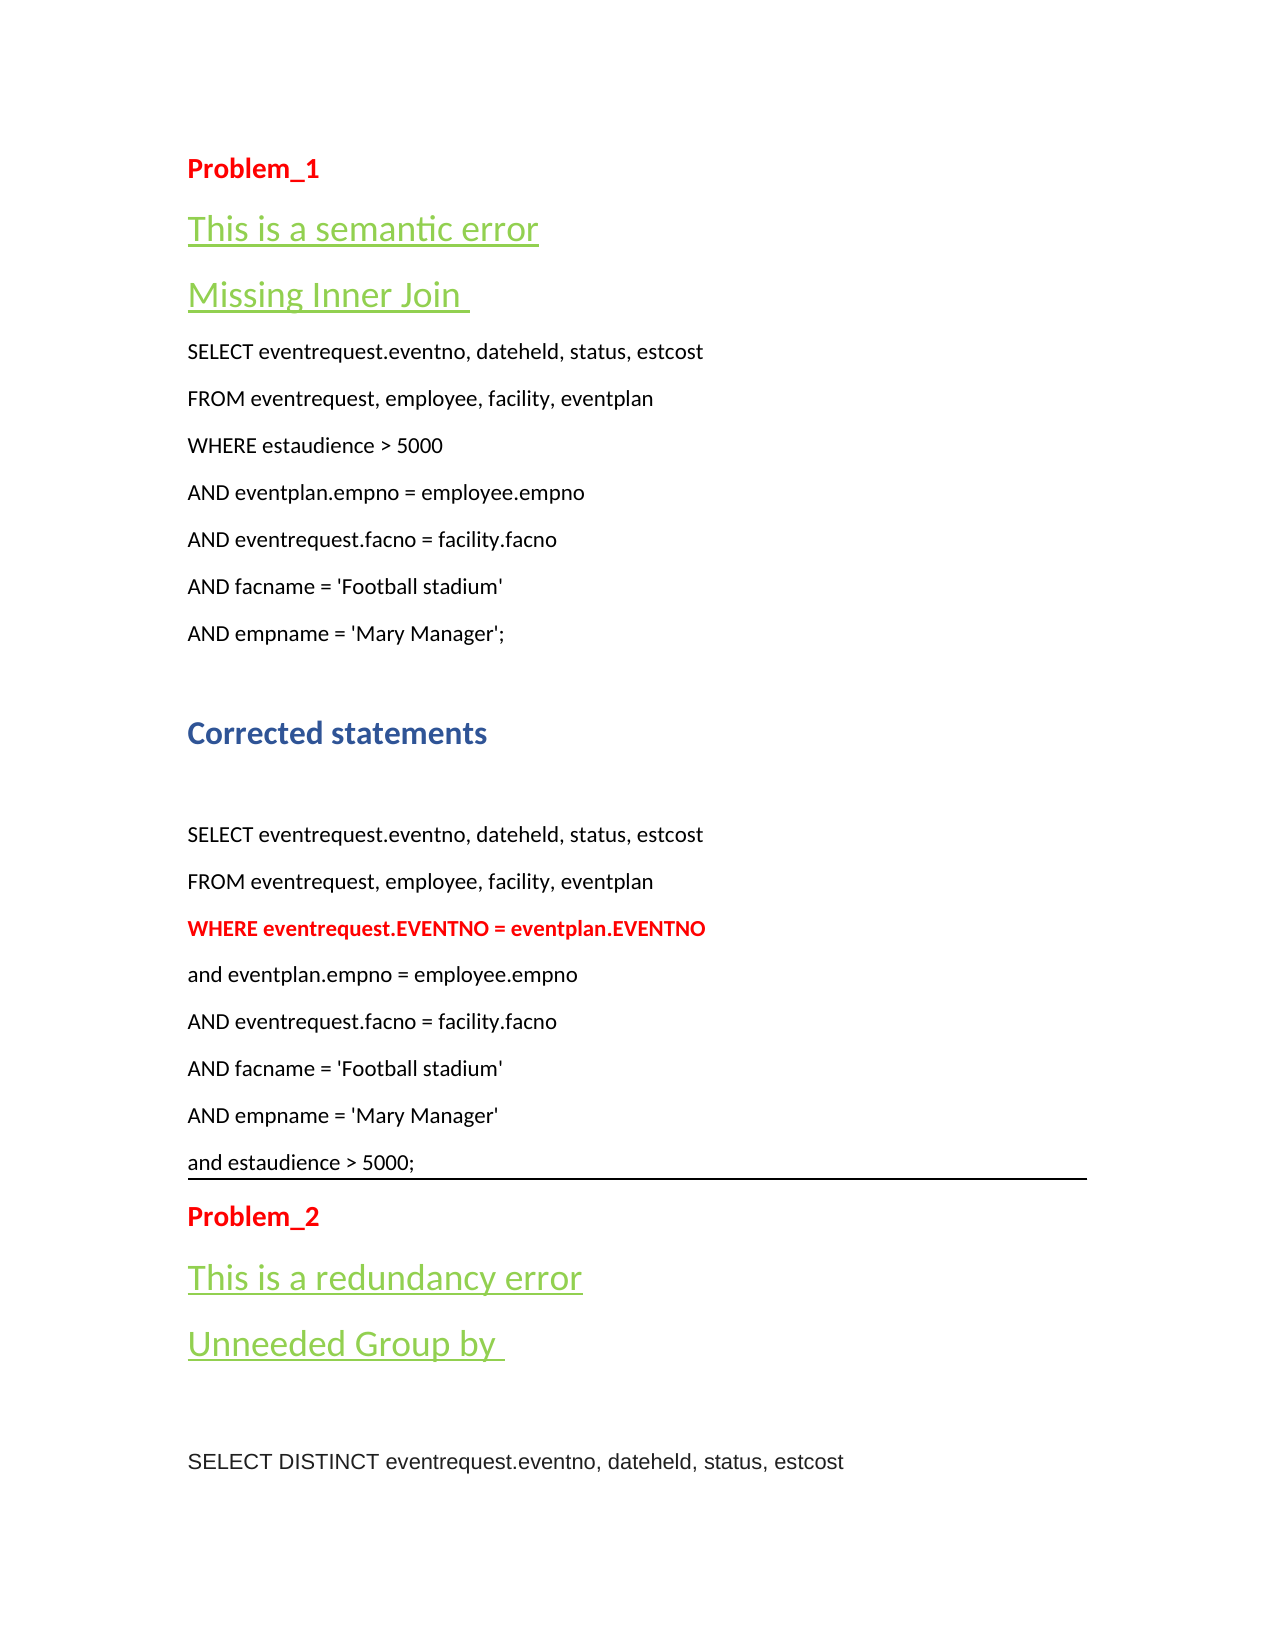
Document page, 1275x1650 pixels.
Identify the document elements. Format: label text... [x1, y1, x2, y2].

text Corrected statements [187, 712, 1087, 753]
text WHERE estaudience > 5000 [187, 431, 1087, 459]
text AND empname = 'Mary Manager'; [187, 619, 1087, 647]
text FROM eventrequest, employee, facility, eventplan [187, 384, 1087, 412]
text AND facname = 'Football stadium' [187, 572, 1087, 600]
text AND eventplan.empno = employee.empno [187, 478, 1087, 506]
text Missing Inner Join [187, 271, 1087, 317]
text and estaudience > 5000; [187, 1148, 1087, 1180]
text FROM eventrequest, employee, facility, eventplan [187, 867, 1087, 895]
text SELECT eventrequest.eventno, dateheld, status, estcost [187, 337, 1087, 365]
text AND empname = 'Mary Manager' [187, 1101, 1087, 1129]
text This is a redundancy error [187, 1254, 1087, 1299]
text WHERE eventrequest.EVENTNO = eventplan.EVENTNO [187, 914, 1087, 942]
text This is a semantic error [187, 205, 1087, 251]
text Problem_1 [187, 150, 1087, 186]
text AND eventrequest.facno = facility.facno [187, 525, 1087, 553]
text AND facname = 'Football stadium' [187, 1054, 1087, 1082]
text AND eventrequest.facno = facility.facno [187, 1007, 1087, 1035]
text Problem_2 [187, 1198, 1087, 1234]
text and eventplan.empno = employee.empno [187, 961, 1087, 988]
text Unneeded Group by [187, 1320, 1087, 1366]
text SELECT DISTINCT eventrequest.eventno, dateheld, status, estcost [187, 1441, 1087, 1474]
text SELECT eventrequest.eventno, dateheld, status, estcost [187, 820, 1087, 848]
